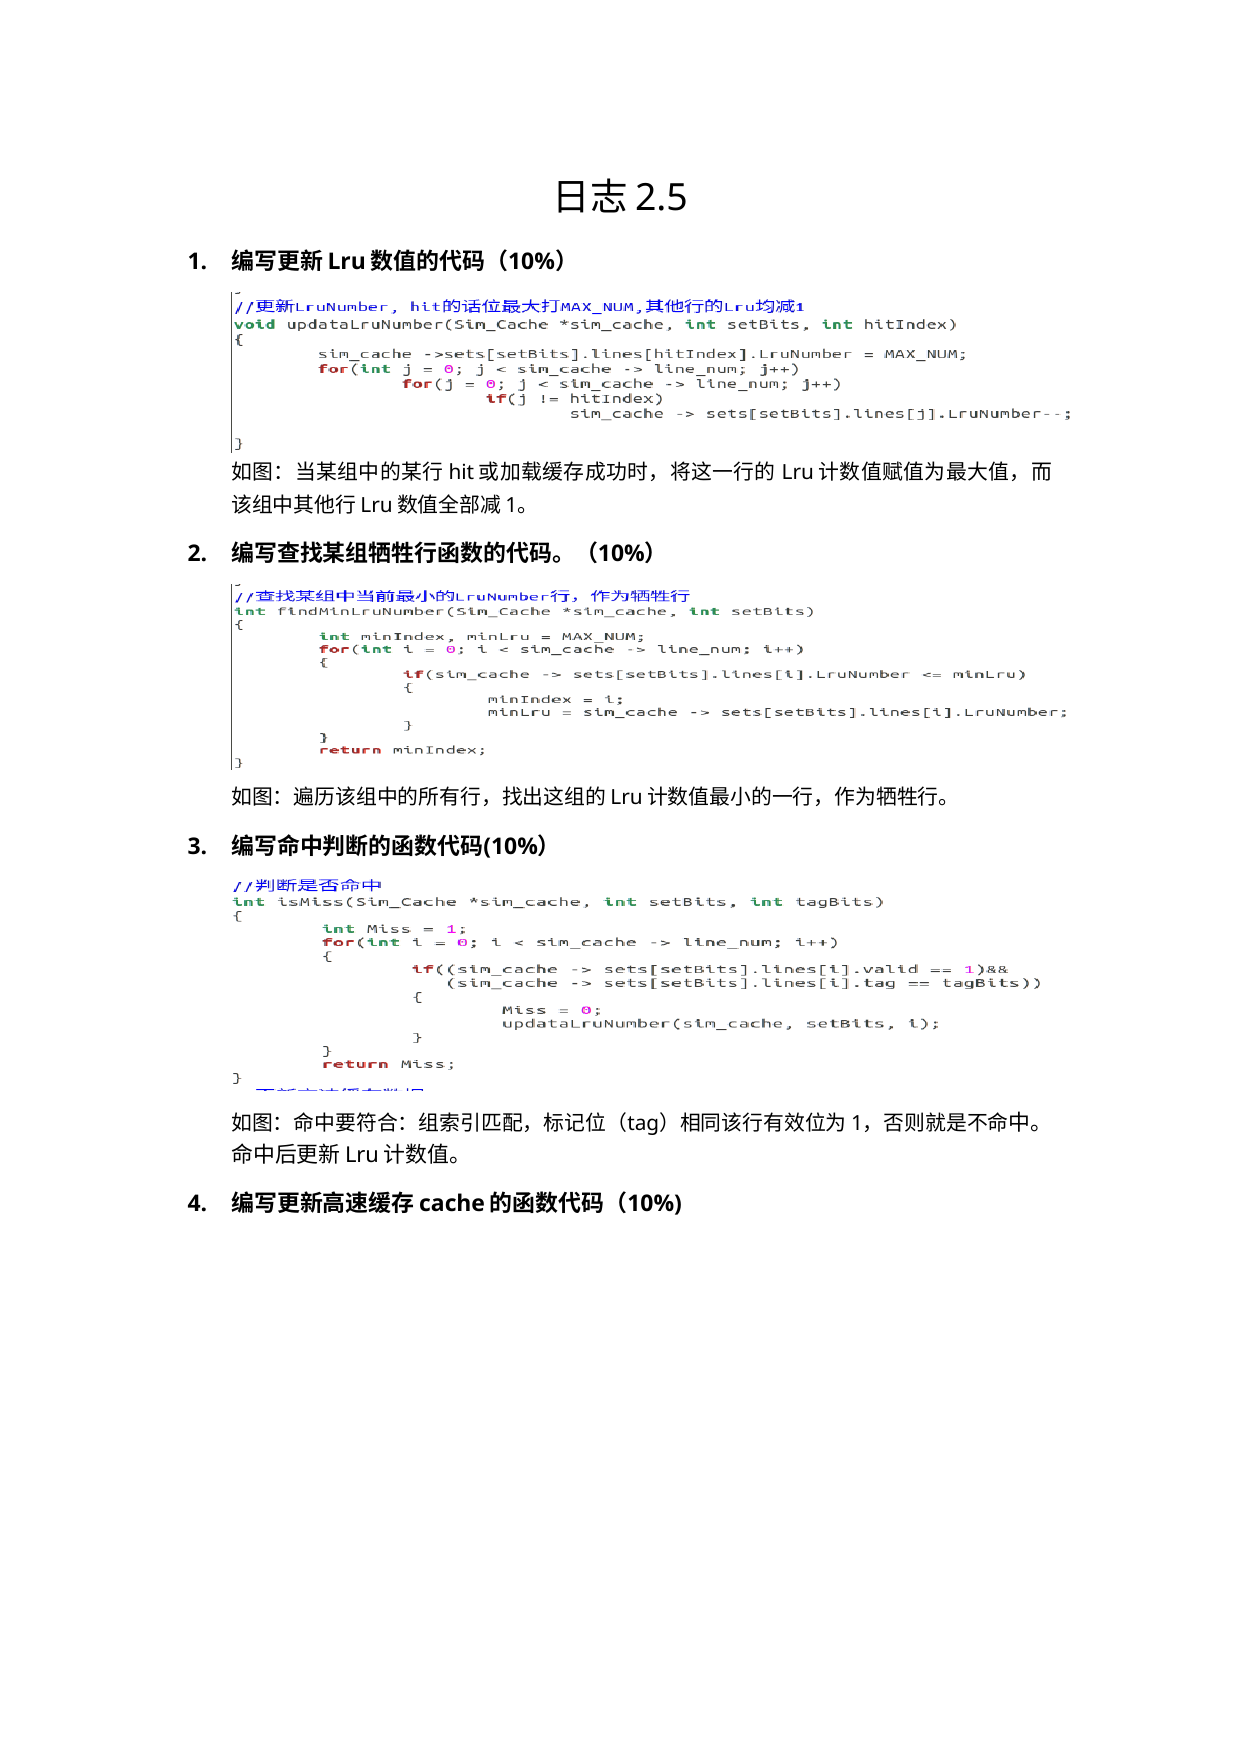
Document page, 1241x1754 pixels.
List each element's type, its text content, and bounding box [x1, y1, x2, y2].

list 编写更新Lru数值的代码（10%） [187, 227, 1053, 292]
picture [231, 292, 1096, 453]
text 日志2.5 [187, 162, 1053, 227]
picture [231, 584, 1097, 770]
list 编写查找某组牺牲行函数的代码。（10%） [187, 519, 1053, 584]
list 编写更新高速缓存cache的函数代码（10%) [187, 1169, 1053, 1234]
list 如图：命中要符合：组索引匹配，标记位（tag）相同该行有效位为1，否则就是不命中。命中后更新Lru计数值。 [231, 1104, 1053, 1169]
list 如图：当某组中的某行hit或加载缓存成功时，将这一行的Lru计数值赋值为最大值，而该组中其他行Lru数值全部减1。 [231, 454, 1053, 519]
list 编写命中判断的函数代码(10%） [187, 812, 1053, 877]
list 如图：遍历该组中的所有行，找出这组的Lru计数值最小的一行，作为牺牲行。 [231, 779, 1053, 812]
picture [231, 877, 1067, 1091]
